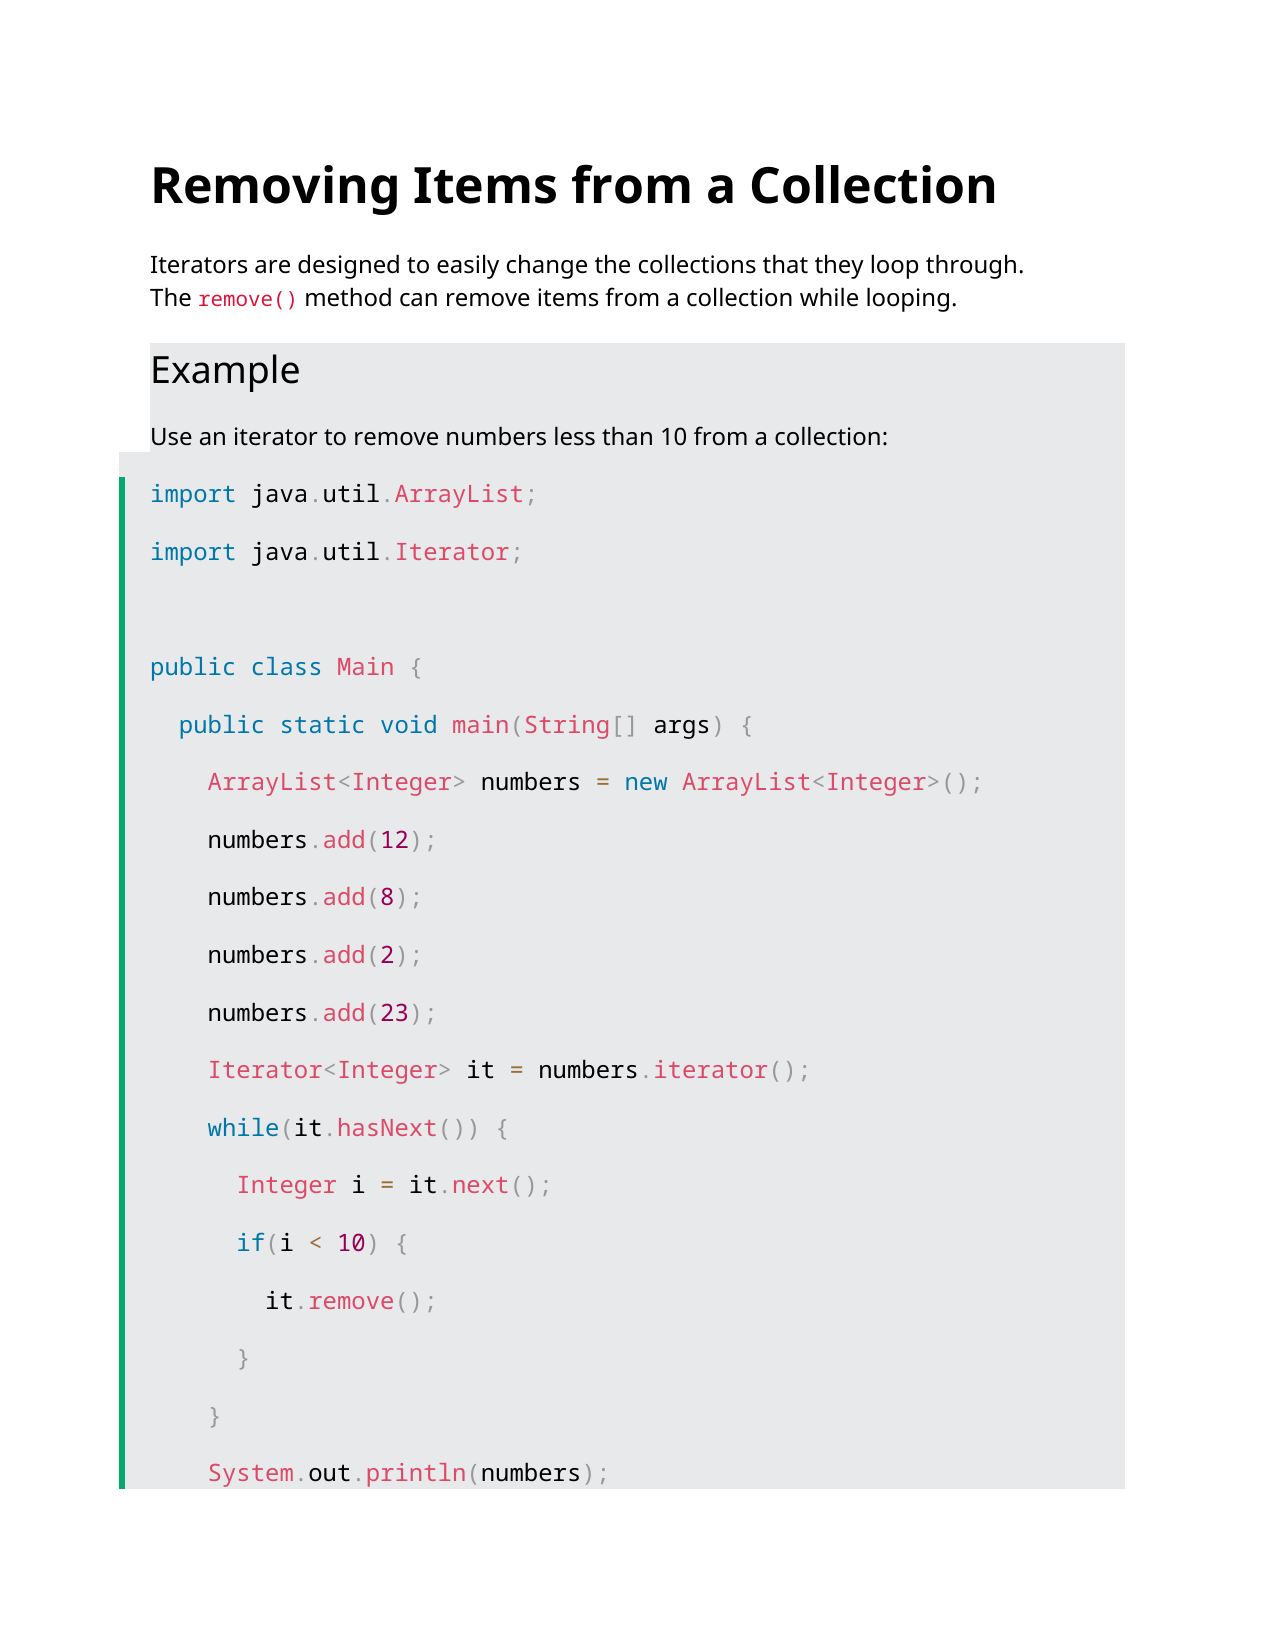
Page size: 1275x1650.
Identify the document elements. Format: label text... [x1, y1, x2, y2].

text ArrayList<Integer> numbers = new ArrayList<Integer>(); [125, 765, 1125, 798]
subtitle Example [150, 343, 1125, 394]
text System.out.println(numbers); [125, 1456, 1125, 1489]
text Iterator<Integer> it = numbers.iterator(); [125, 1053, 1125, 1086]
text numbers.add(23); [125, 995, 1125, 1028]
text import java.util.Iterator; [125, 534, 1125, 567]
text Integer i = it.next(); [125, 1168, 1125, 1201]
text } [125, 1341, 1125, 1374]
text numbers.add(2); [125, 938, 1125, 970]
text import java.util.ArrayList; [125, 477, 1125, 509]
text numbers.add(12); [125, 823, 1125, 855]
text Use an iterator to remove numbers less than 10 from a collection: [150, 419, 1125, 452]
text it.remove(); [125, 1283, 1125, 1316]
text if(i < 10) { [125, 1226, 1125, 1258]
subtitle Removing Items from a Collection [150, 150, 1125, 218]
text public class Main { [125, 650, 1125, 682]
text } [125, 1399, 1125, 1431]
text public static void main(String[] args) { [125, 707, 1125, 740]
text numbers.add(8); [125, 880, 1125, 913]
text Iterators are designed to easily change the collections that they loop through. The remove() method can remove items from a collection while looping. [150, 248, 1125, 313]
text while(it.hasNext()) { [125, 1111, 1125, 1143]
